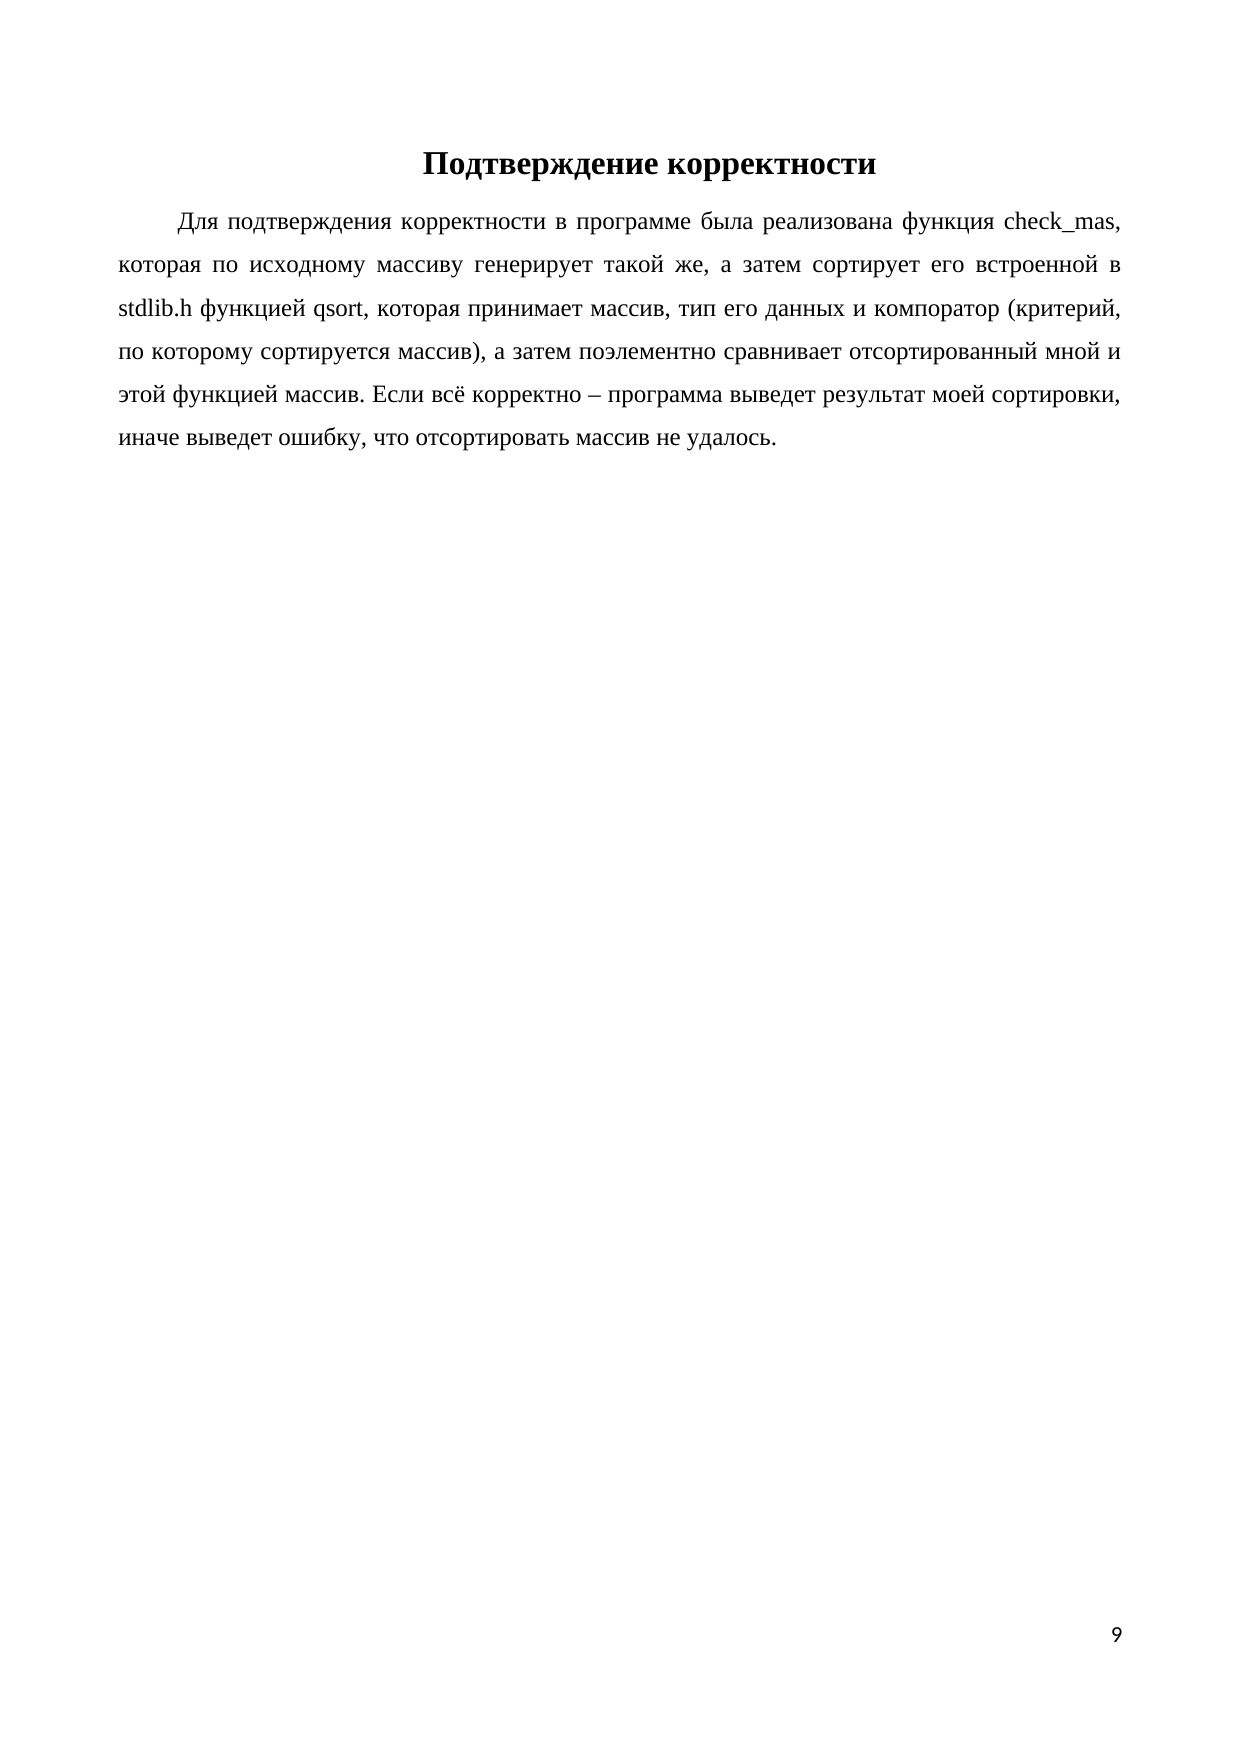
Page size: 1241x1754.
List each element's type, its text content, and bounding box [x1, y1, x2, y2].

subtitle Подтверждение корректности [118, 143, 1122, 181]
text Для подтверждения корректности в программе была реализована функция check_mas, которая по исходному массиву генерирует такой же, а затем сортирует его встроенной в stdlib.h функцией qsort, которая принимает массив, тип его данных и компоратор (критерий, по которому сортируется массив), а затем поэлементно сравнивает отсортированный мной и этой функцией массив. Если всё корректно – программа выведет результат моей сортировки, иначе выведет ошибку, что отсортировать массив не удалось. [118, 206, 1122, 451]
